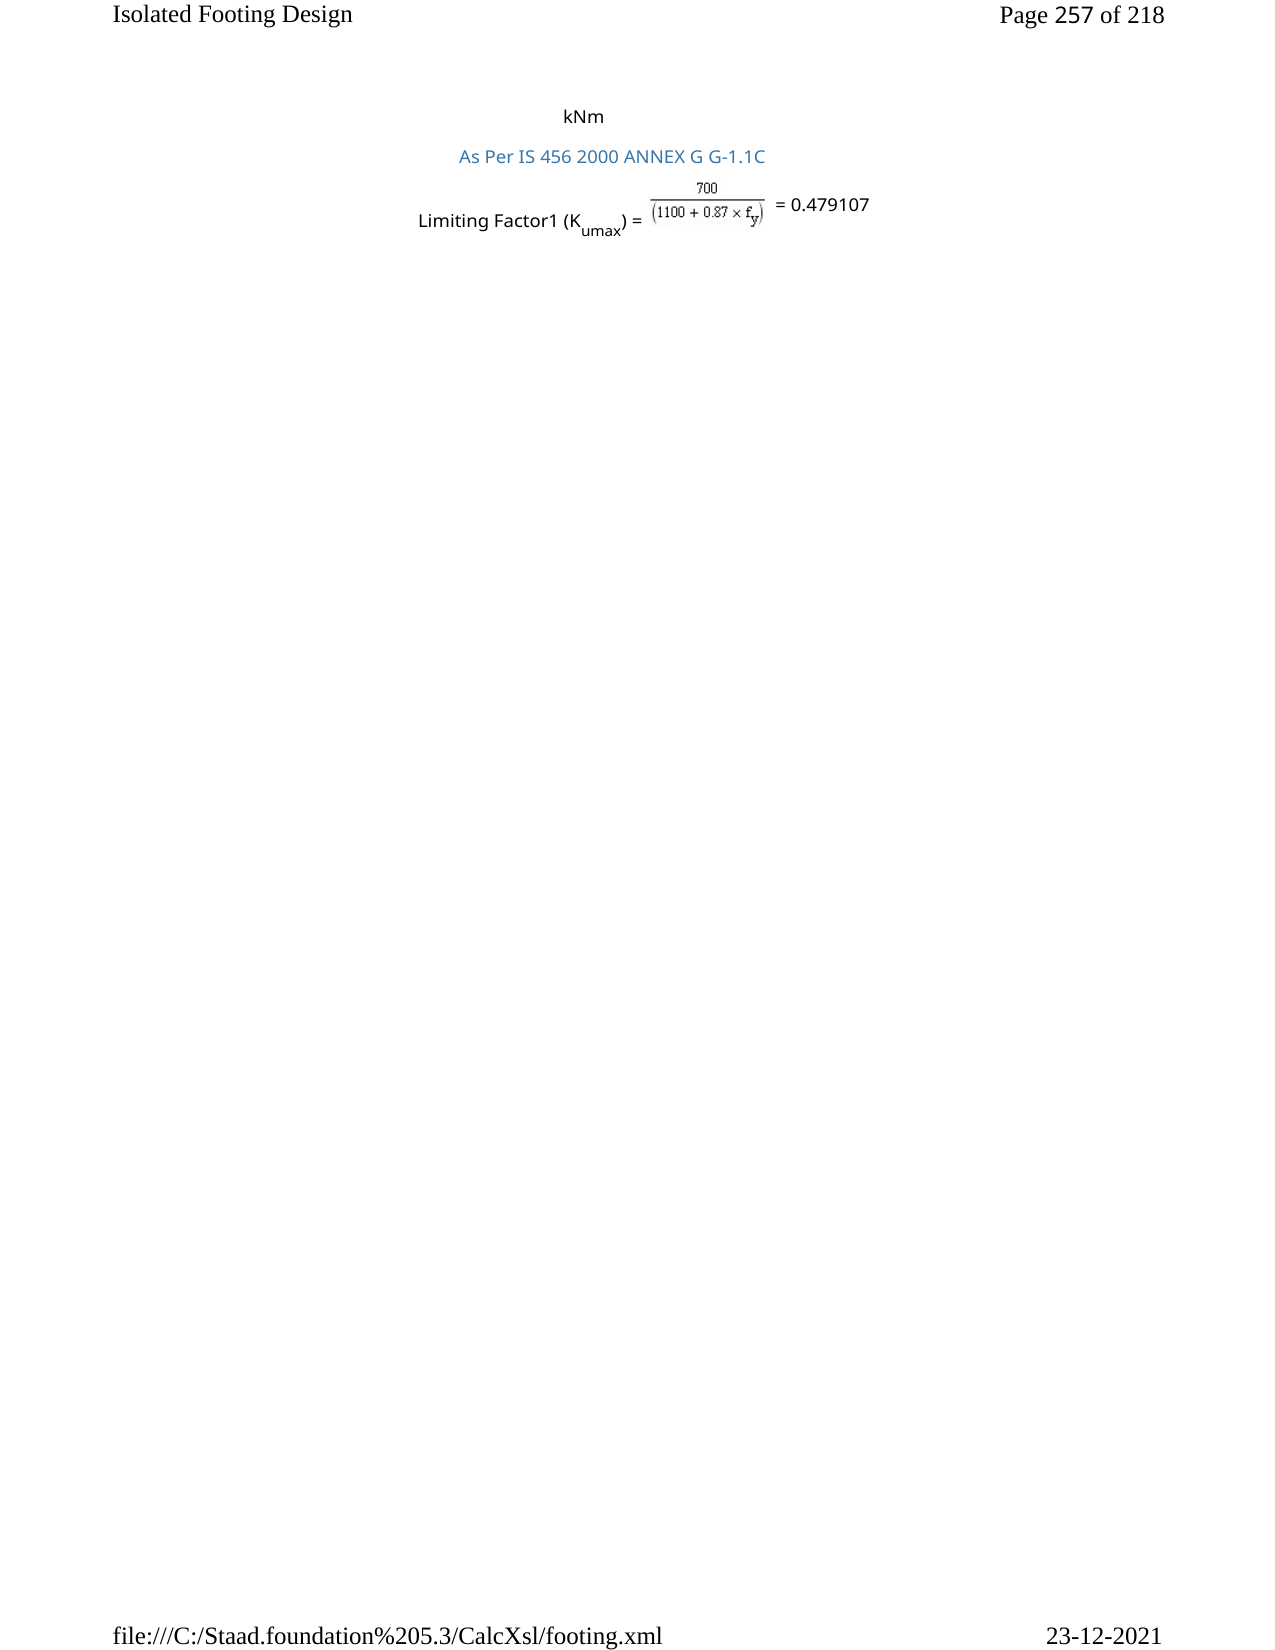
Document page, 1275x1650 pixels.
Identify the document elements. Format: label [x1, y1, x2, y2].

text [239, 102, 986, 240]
picture [647, 178, 766, 228]
